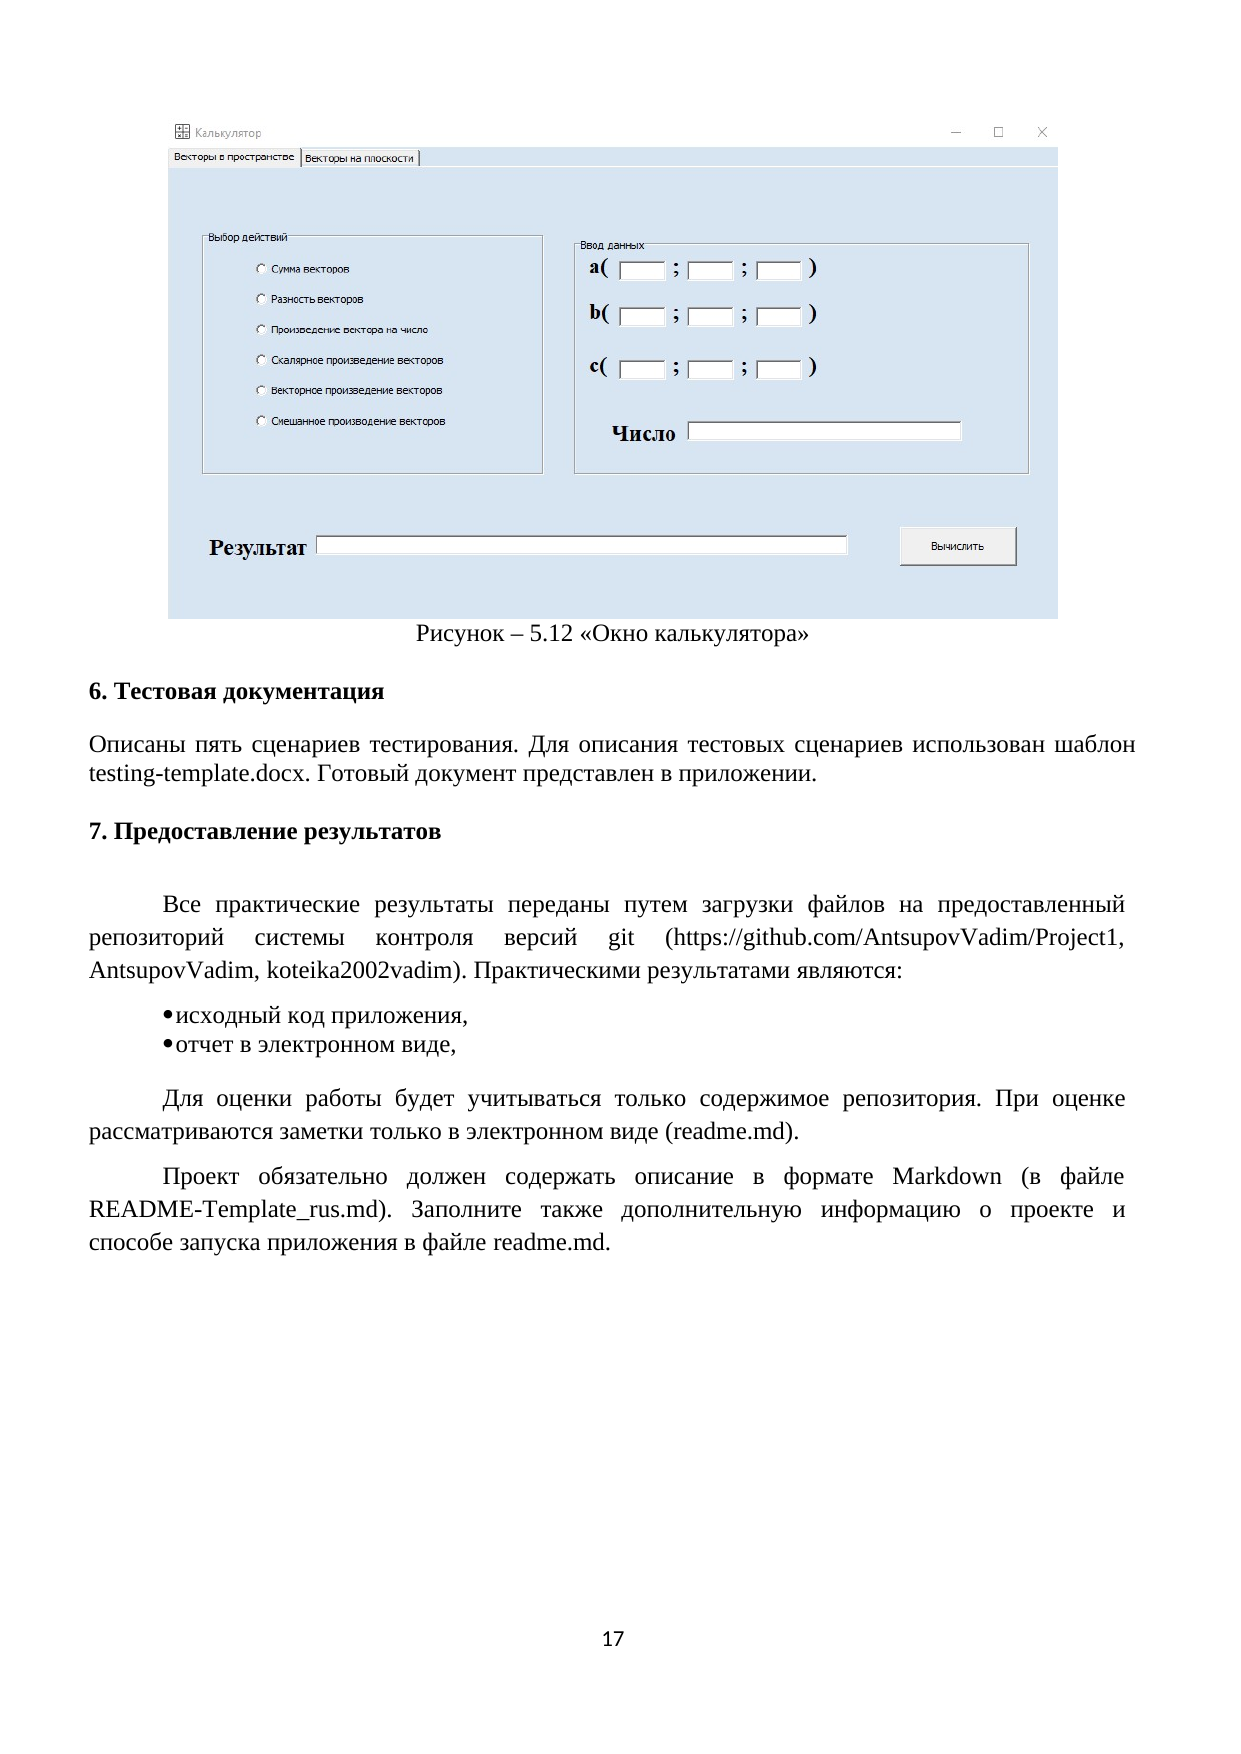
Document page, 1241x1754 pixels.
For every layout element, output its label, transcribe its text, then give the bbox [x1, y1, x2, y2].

text Рисунок – 5.12 «Окно калькулятора» [88, 618, 1137, 647]
text Все практические результаты переданы путем загрузки файлов на предоставленный репозиторий системы контроля версий git (https://github.com/AntsupovVadim/Project1, AntsupovVadim, koteika2002vadim). Практическими результатами являются: [88, 889, 1125, 983]
picture [168, 118, 1058, 619]
text Для оценки работы будет учитываться только содержимое репозитория. При оценке рассматриваются заметки только в электронном виде (readme.md). [88, 1083, 1125, 1144]
list отчет в электронном виде, [163, 1029, 1137, 1058]
list исходный код приложения, [163, 1000, 1137, 1029]
text Описаны пять сценариев тестирования. Для описания тестовых сценариев использован шаблон testing-template.docx. Готовый документ представлен в приложении. [88, 729, 1137, 787]
text 6. Тестовая документация [88, 676, 1137, 704]
text Проект обязательно должен содержать описание в формате Markdown (в файле README-Template_rus.md). Заполните также дополнительную информацию о проекте и способе запуска приложения в файле readme.md. [88, 1161, 1125, 1256]
text 7. Предоставление результатов [88, 816, 1137, 844]
